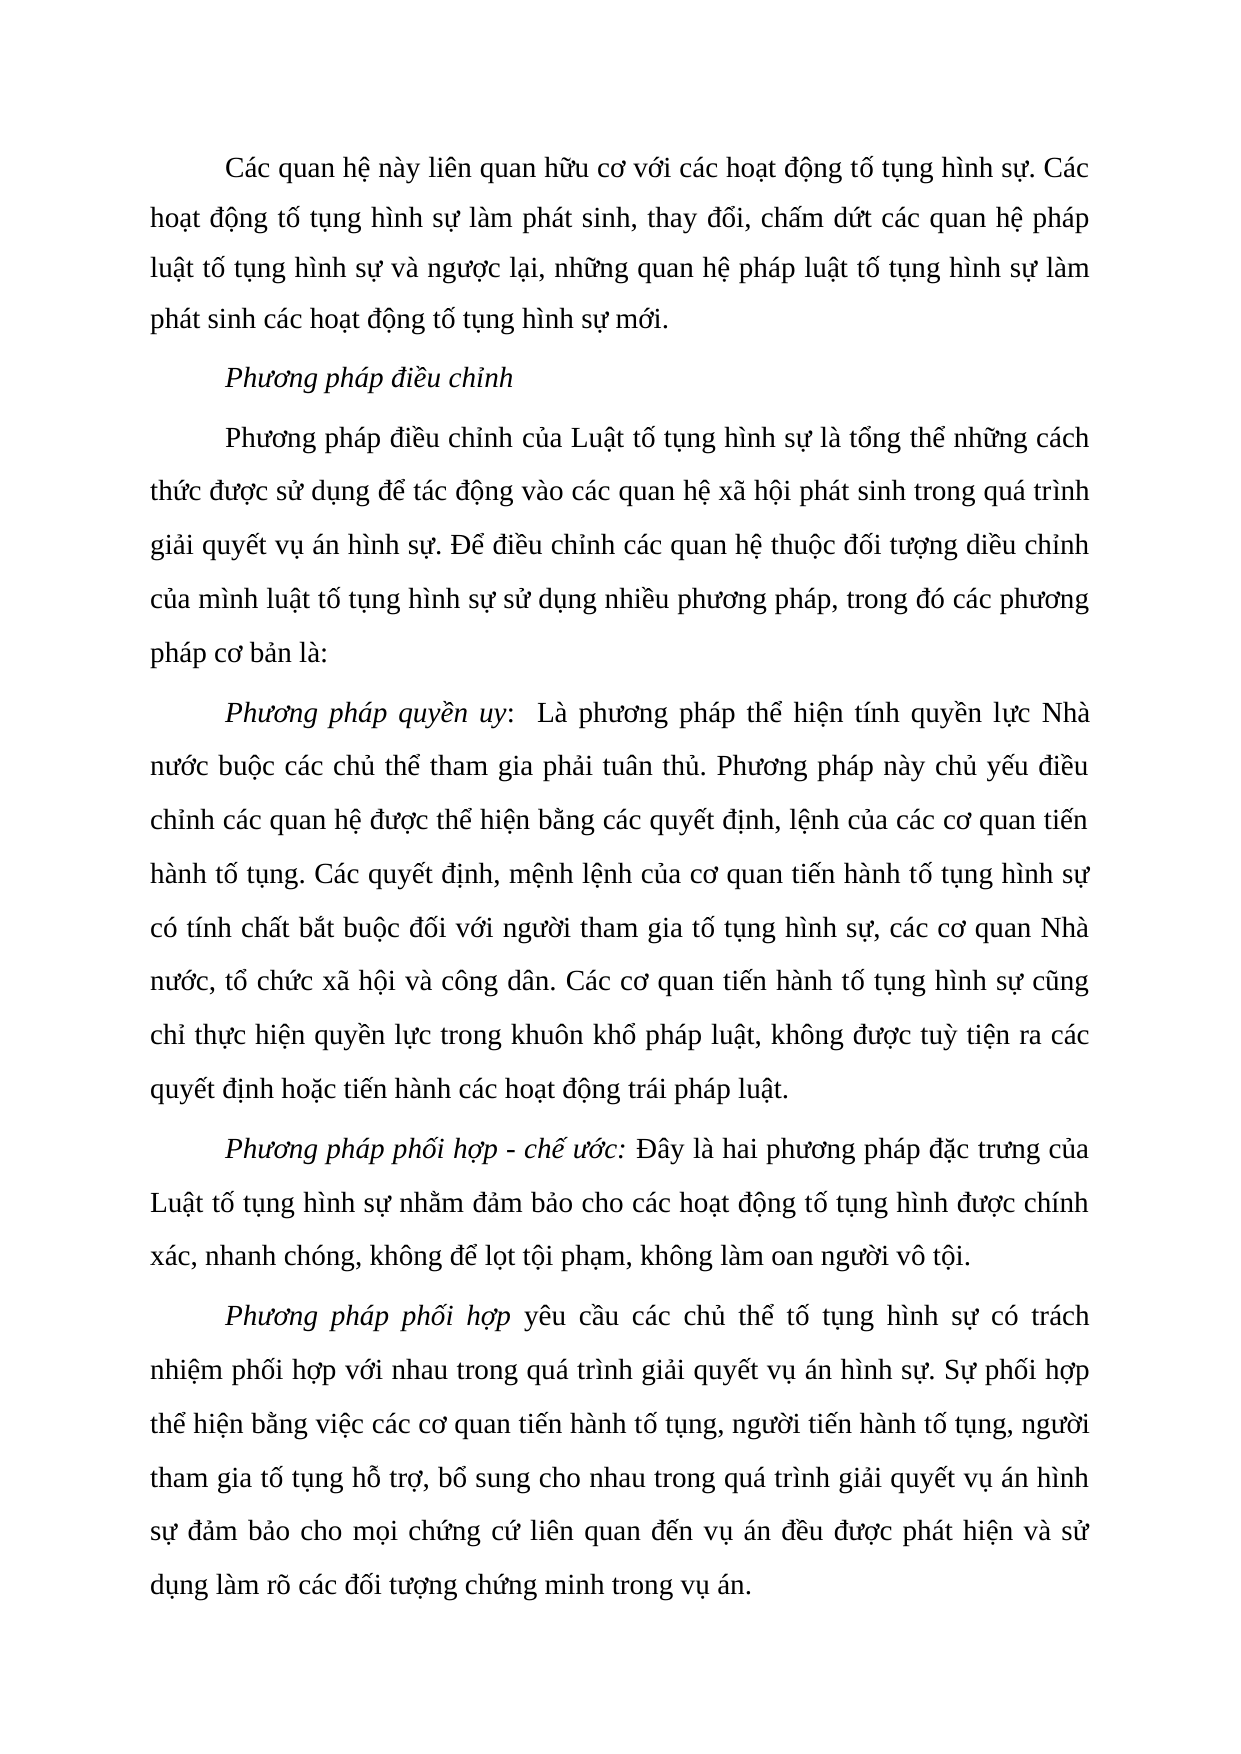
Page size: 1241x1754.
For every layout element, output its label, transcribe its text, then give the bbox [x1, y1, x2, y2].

text Phương pháp điều chỉnh [150, 357, 1090, 393]
text Phương pháp quyền uy: Là phương pháp thể hiện tính quyền lực Nhà nước buộc các chủ thể tham gia phải tuân thủ. Phương pháp này chủ yếu điều chỉnh các quan hệ được thể hiện bằng các quyết định, lệnh của các cơ quan tiến hành tố tụng. Các quyết định, mệnh lệnh của cơ quan tiến hành tố tụng hình sự có tính chất bắt buộc đối với người tham gia tố tụng hình sự, các cơ quan Nhà nước, tổ chức xã hội và công dân. Các cơ quan tiến hành tố tụng hình sự cũng chỉ thực hiện quyền lực trong khuôn khổ pháp luật, không được tuỳ tiện ra các quyết định hoặc tiến hành các hoạt động trái pháp luật. [150, 692, 1090, 1104]
text Phương pháp phối hợp - chế ước: Đây là hai phương pháp đặc trưng của Luật tố tụng hình sự nhằm đảm bảo cho các hoạt động tố tụng hình được chính xác, nhanh chóng, không để lọt tội phạm, không làm oan người vô tội. [150, 1129, 1090, 1272]
text Phương pháp điều chỉnh của Luật tố tụng hình sự là tổng thể những cách thức được sử dụng để tác động vào các quan hệ xã hội phát sinh trong quá trình giải quyết vụ án hình sự. Để điều chỉnh các quan hệ thuộc đối tượng diều chỉnh của mình luật tố tụng hình sự sử dụng nhiều phương pháp, trong đó các phương pháp cơ bản là: [150, 417, 1090, 668]
text Các quan hệ này liên quan hữu cơ với các hoạt động tố tụng hình sự. Các hoạt động tố tụng hình sự làm phát sinh, thay đổi, chấm dứt các quan hệ pháp luật tố tụng hình sự và ngược lại, những quan hệ pháp luật tố tụng hình sự làm phát sinh các hoạt động tố tụng hình sự mới. [150, 150, 1090, 334]
text Phương pháp phối hợp yêu cầu các chủ thể tố tụng hình sự có trách nhiệm phối hợp với nhau trong quá trình giải quyết vụ án hình sự. Sự phối hợp thể hiện bằng việc các cơ quan tiến hành tố tụng, người tiến hành tố tụng, người tham gia tố tụng hỗ trợ, bổ sung cho nhau trong quá trình giải quyết vụ án hình sự đảm bảo cho mọi chứng cứ liên quan đến vụ án đều được phát hiện và sử dụng làm rõ các đối tượng chứng minh trong vụ án. [150, 1296, 1090, 1601]
